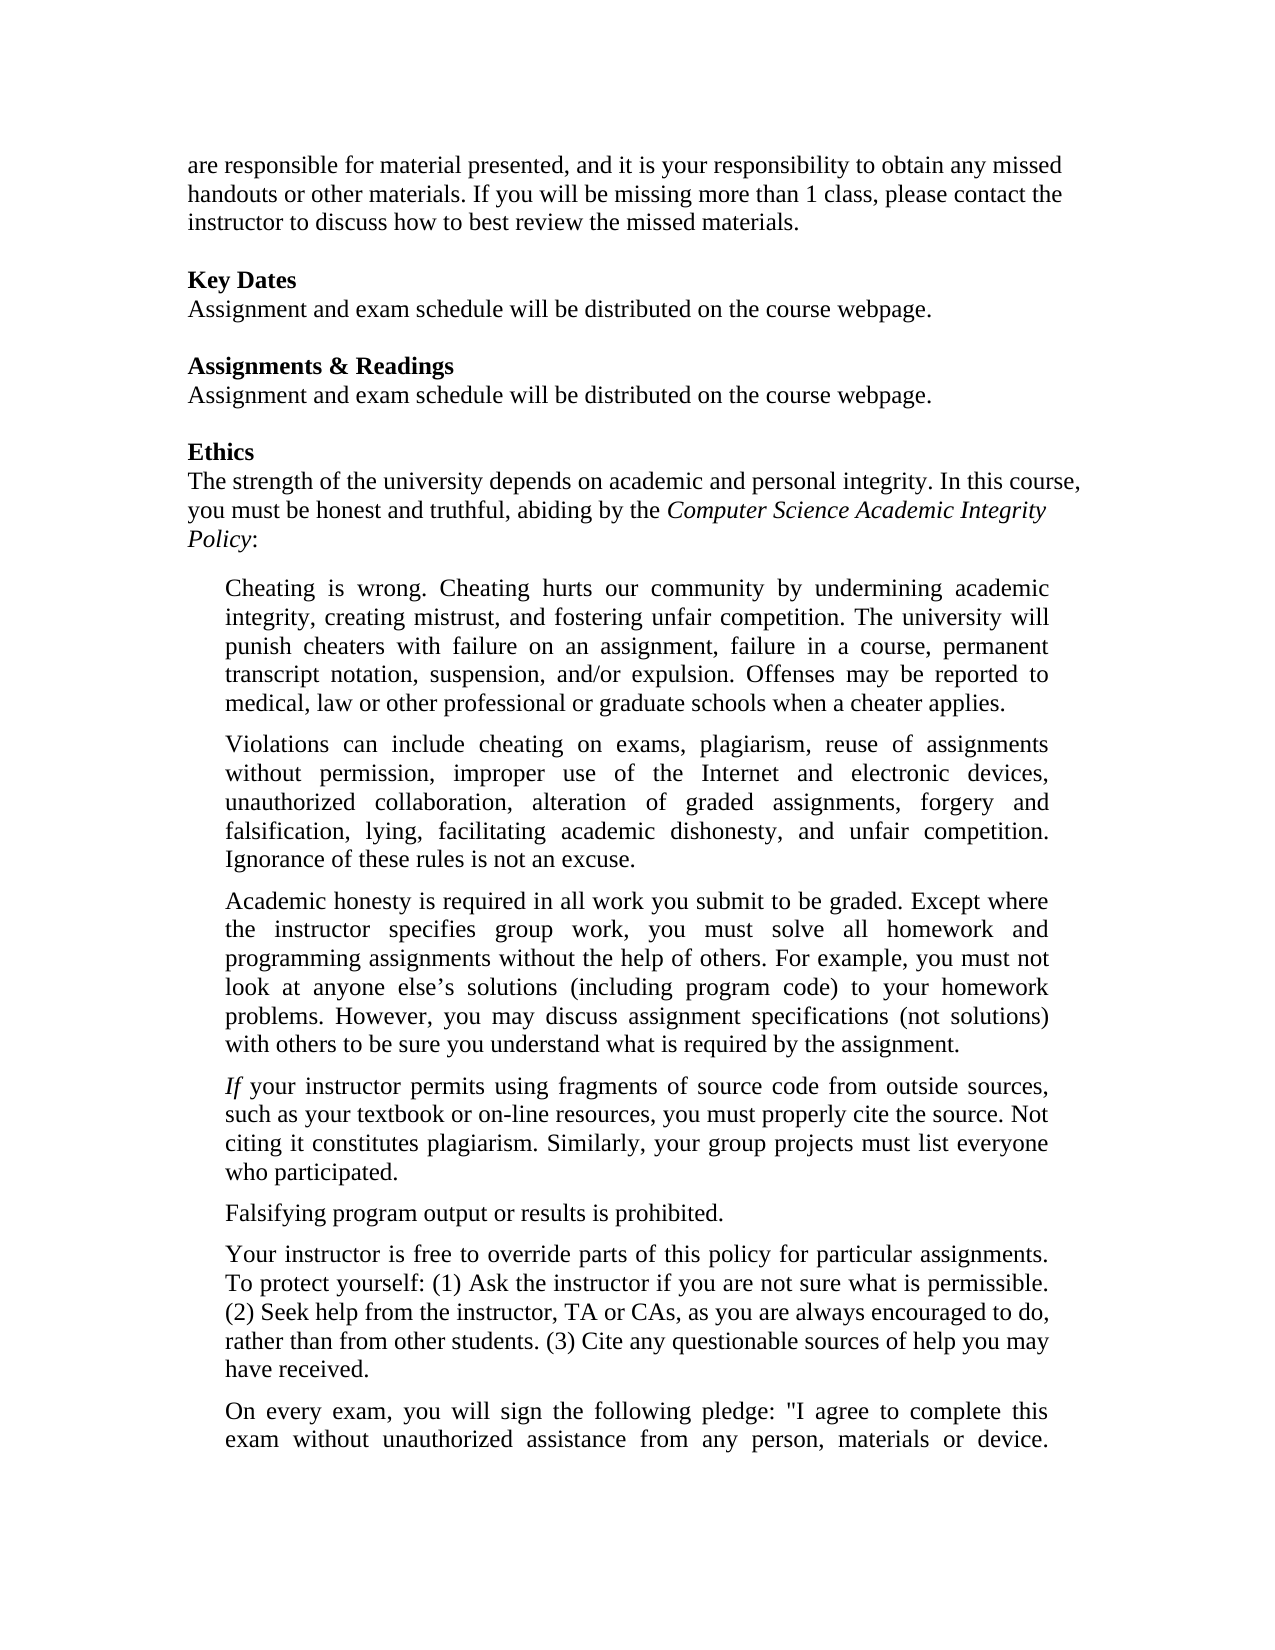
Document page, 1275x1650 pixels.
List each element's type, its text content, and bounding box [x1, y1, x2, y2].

text Key Dates [187, 265, 1087, 294]
text Assignments & Readings [187, 351, 1087, 380]
text Academic honesty is required in all work you submit to be graded. Except where the instructor specifies group work, you must solve all homework and programming assignments without the help of others. For example, you must not look at anyone else’s solutions (including program code) to your homework problems. However, you may discuss assignment specifications (not solutions) with others to be sure you understand what is required by the assignment. [225, 886, 1050, 1058]
text Ethics [187, 437, 1087, 466]
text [225, 1396, 1050, 1453]
text Your instructor is free to override parts of this policy for particular assignments. To protect yourself: (1) Ask the instructor if you are not sure what is permissible. (2) Seek help from the instructor, TA or CAs, as you are always encouraged to do, rather than from other students. (3) Cite any questionable sources of help you may have received. [225, 1239, 1050, 1383]
text Cheating is wrong. Cheating hurts our community by undermining academic integrity, creating mistrust, and fostering unfair competition. The university will punish cheaters with failure on an assignment, failure in a course, permanent transcript notation, suspension, and/or expulsion. Offenses may be reported to medical, law or other professional or graduate schools when a cheater applies. [225, 573, 1050, 717]
text Assignment and exam schedule will be distributed on the course webpage. [187, 294, 1087, 322]
text If your instructor permits using fragments of source code from outside sources, such as your textbook or on-line resources, you must properly cite the source. Not citing it constitutes plagiarism. Similarly, your group projects must list everyone who participated. [225, 1071, 1050, 1186]
text The strength of the university depends on academic and personal integrity. In this course, you must be honest and truthful, abiding by the Computer Science Academic Integrity Policy: [187, 466, 1087, 552]
text Assignment and exam schedule will be distributed on the course webpage. [187, 380, 1087, 409]
text Violations can include cheating on exams, plagiarism, reuse of assignments without permission, improper use of the Internet and electronic devices, unauthorized collaboration, alteration of graded assignments, forgery and falsification, lying, facilitating academic dishonesty, and unfair competition. Ignorance of these rules is not an excuse. [225, 729, 1050, 873]
text Falsifying program output or results is prohibited. [225, 1198, 1050, 1227]
